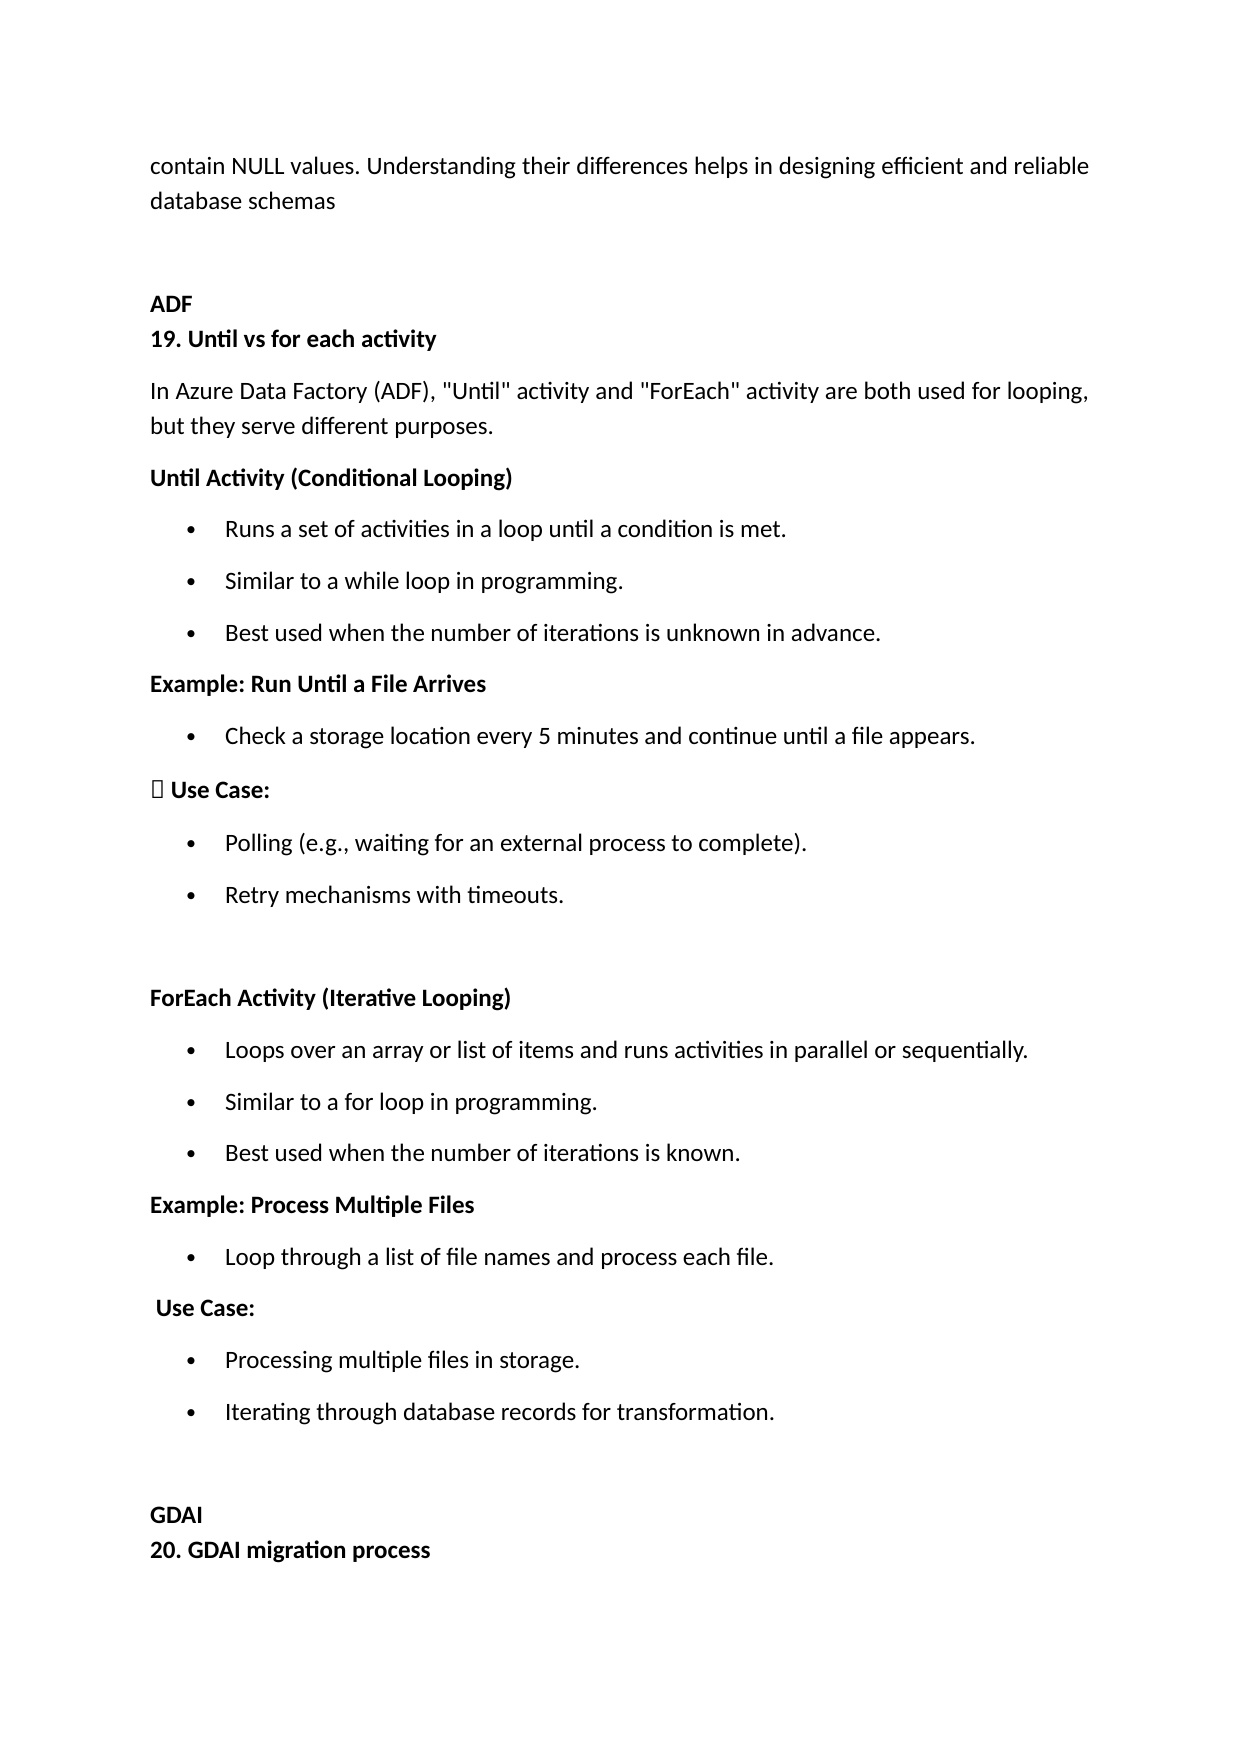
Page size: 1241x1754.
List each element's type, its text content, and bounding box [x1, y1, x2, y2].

list Runs a set of activities in a loop until a condition is met. [187, 513, 1090, 544]
list Similar to a while loop in programming. [187, 565, 1090, 596]
list Retry mechanisms with timeouts. [187, 879, 1090, 910]
list Similar to a for loop in programming. [187, 1086, 1090, 1116]
text ADF 19. Until vs for each activity [150, 288, 1090, 354]
text GDAI 20. GDAI migration process [150, 1499, 1090, 1565]
text 🔹 Use Case: [150, 772, 1090, 806]
list Check a storage location every 5 minutes and continue until a file appears. [187, 720, 1090, 751]
list Loops over an array or list of items and runs activities in parallel or sequentially. [187, 1034, 1090, 1065]
text Example: Run Until a File Arrives [150, 668, 1090, 699]
list Processing multiple files in storage. [187, 1344, 1090, 1375]
list Iterating through database records for transformation. [187, 1396, 1090, 1426]
text Example: Process Multiple Files [150, 1189, 1090, 1220]
list Best used when the number of iterations is known. [187, 1137, 1090, 1168]
text Until Activity (Conditional Looping) [150, 462, 1090, 492]
text ForEach Activity (Iterative Looping) [150, 982, 1090, 1013]
list Loop through a list of file names and process each file. [187, 1241, 1090, 1271]
text Use Case: [150, 1292, 1090, 1323]
list Best used when the number of iterations is unknown in advance. [187, 617, 1090, 647]
list Polling (e.g., waiting for an external process to complete). [187, 827, 1090, 858]
text In Azure Data Factory (ADF), "Until" activity and "ForEach" activity are both used for looping, but they serve different purposes. [150, 375, 1090, 441]
